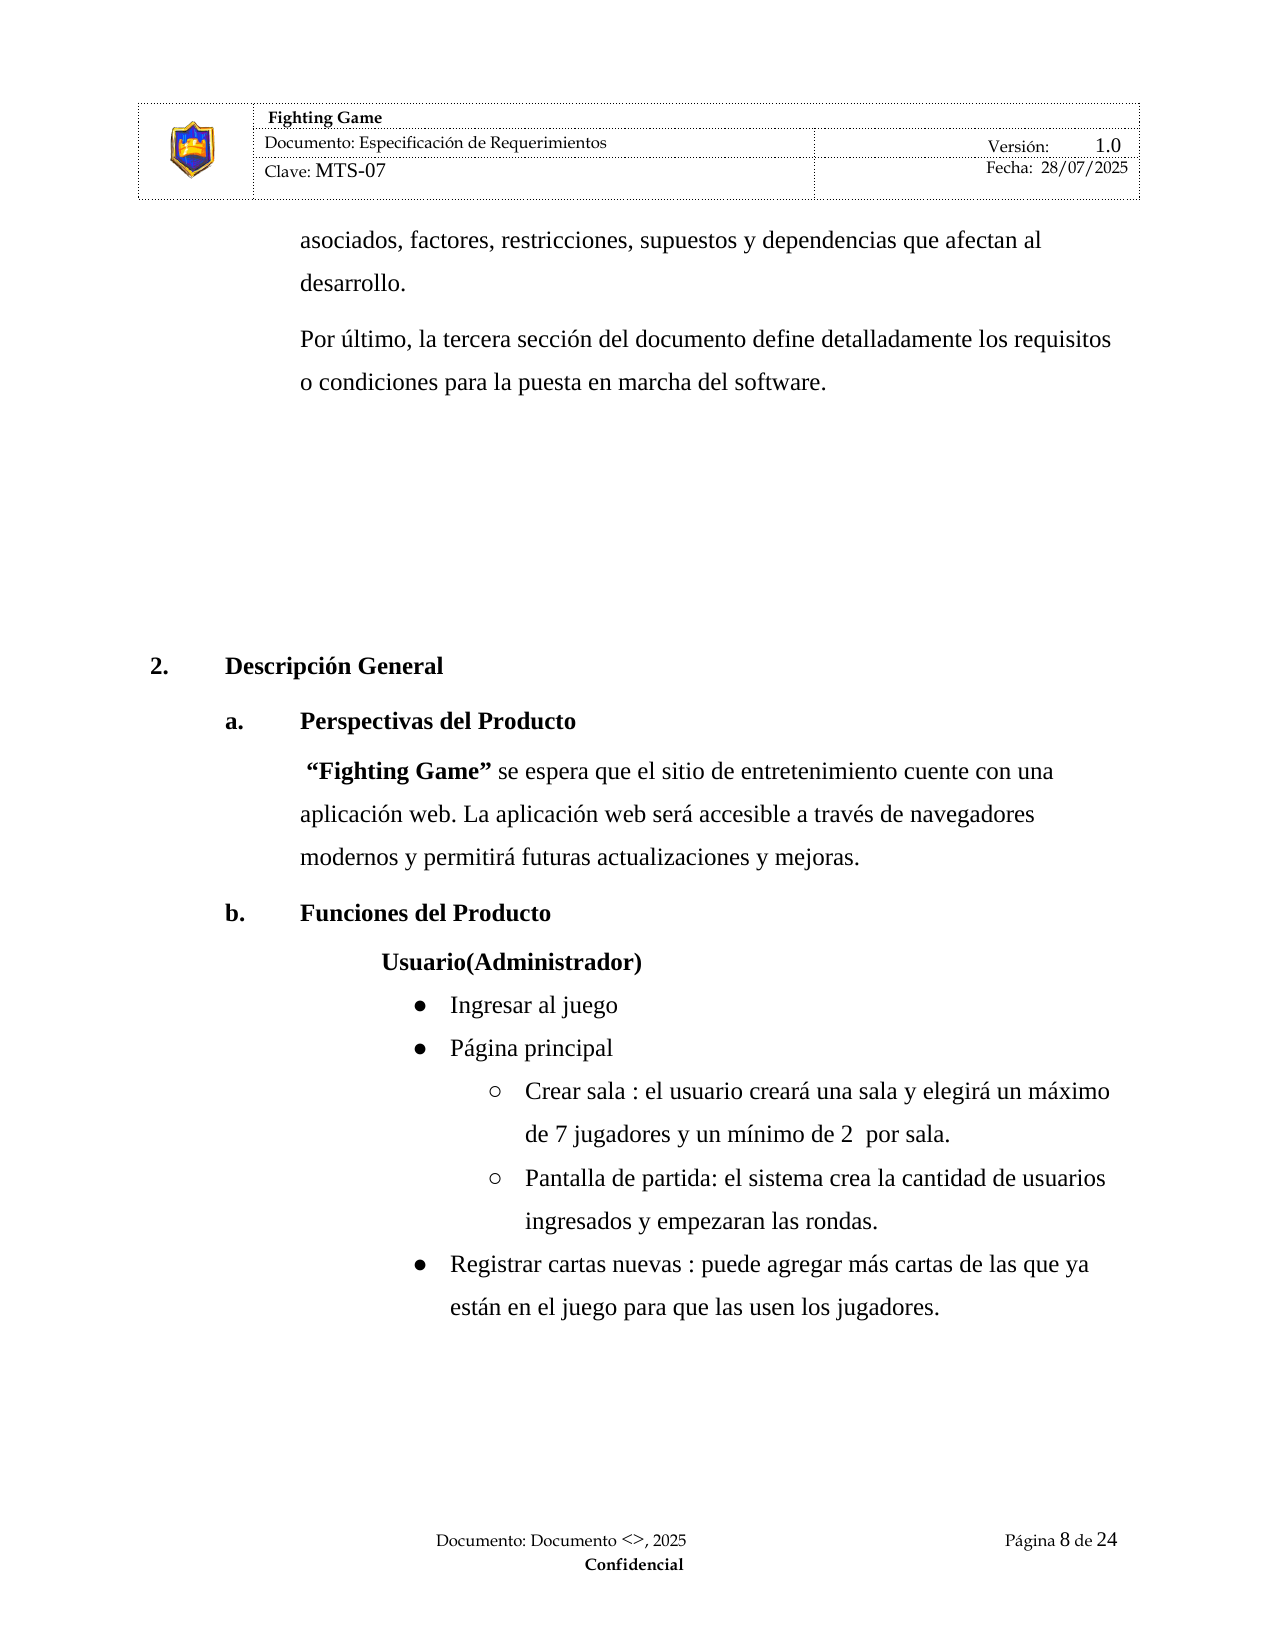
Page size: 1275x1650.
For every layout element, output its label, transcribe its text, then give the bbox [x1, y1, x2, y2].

list Perspectivas del Producto [225, 706, 1125, 735]
list Pantalla de partida: el sistema crea la cantidad de usuarios ingresados y empezaran las rondas. [487, 1163, 1125, 1234]
list Crear sala : el usuario creará una sala y elegirá un máximo de 7 jugadores y un mínimo de 2 por sala. [487, 1076, 1125, 1148]
list Ingresar al juego [412, 990, 1125, 1019]
list Página principal [412, 1033, 1125, 1062]
list Descripción General [150, 651, 1125, 679]
picture [149, 115, 239, 191]
text “Fighting Game” se espera que el sitio de entretenimiento cuente con una aplicación web. La aplicación web será accesible a través de navegadores modernos y permitirá futuras actualizaciones y mejoras. [300, 756, 1125, 871]
list Registrar cartas nuevas : puede agregar más cartas de las que ya están en el juego para que las usen los jugadores. [412, 1249, 1125, 1321]
text Usuario(Administrador) [150, 947, 1125, 976]
text Por último, la tercera sección del documento define detalladamente los requisitos o condiciones para la puesta en marcha del software. [300, 324, 1125, 396]
list Funciones del Producto [225, 898, 1125, 926]
